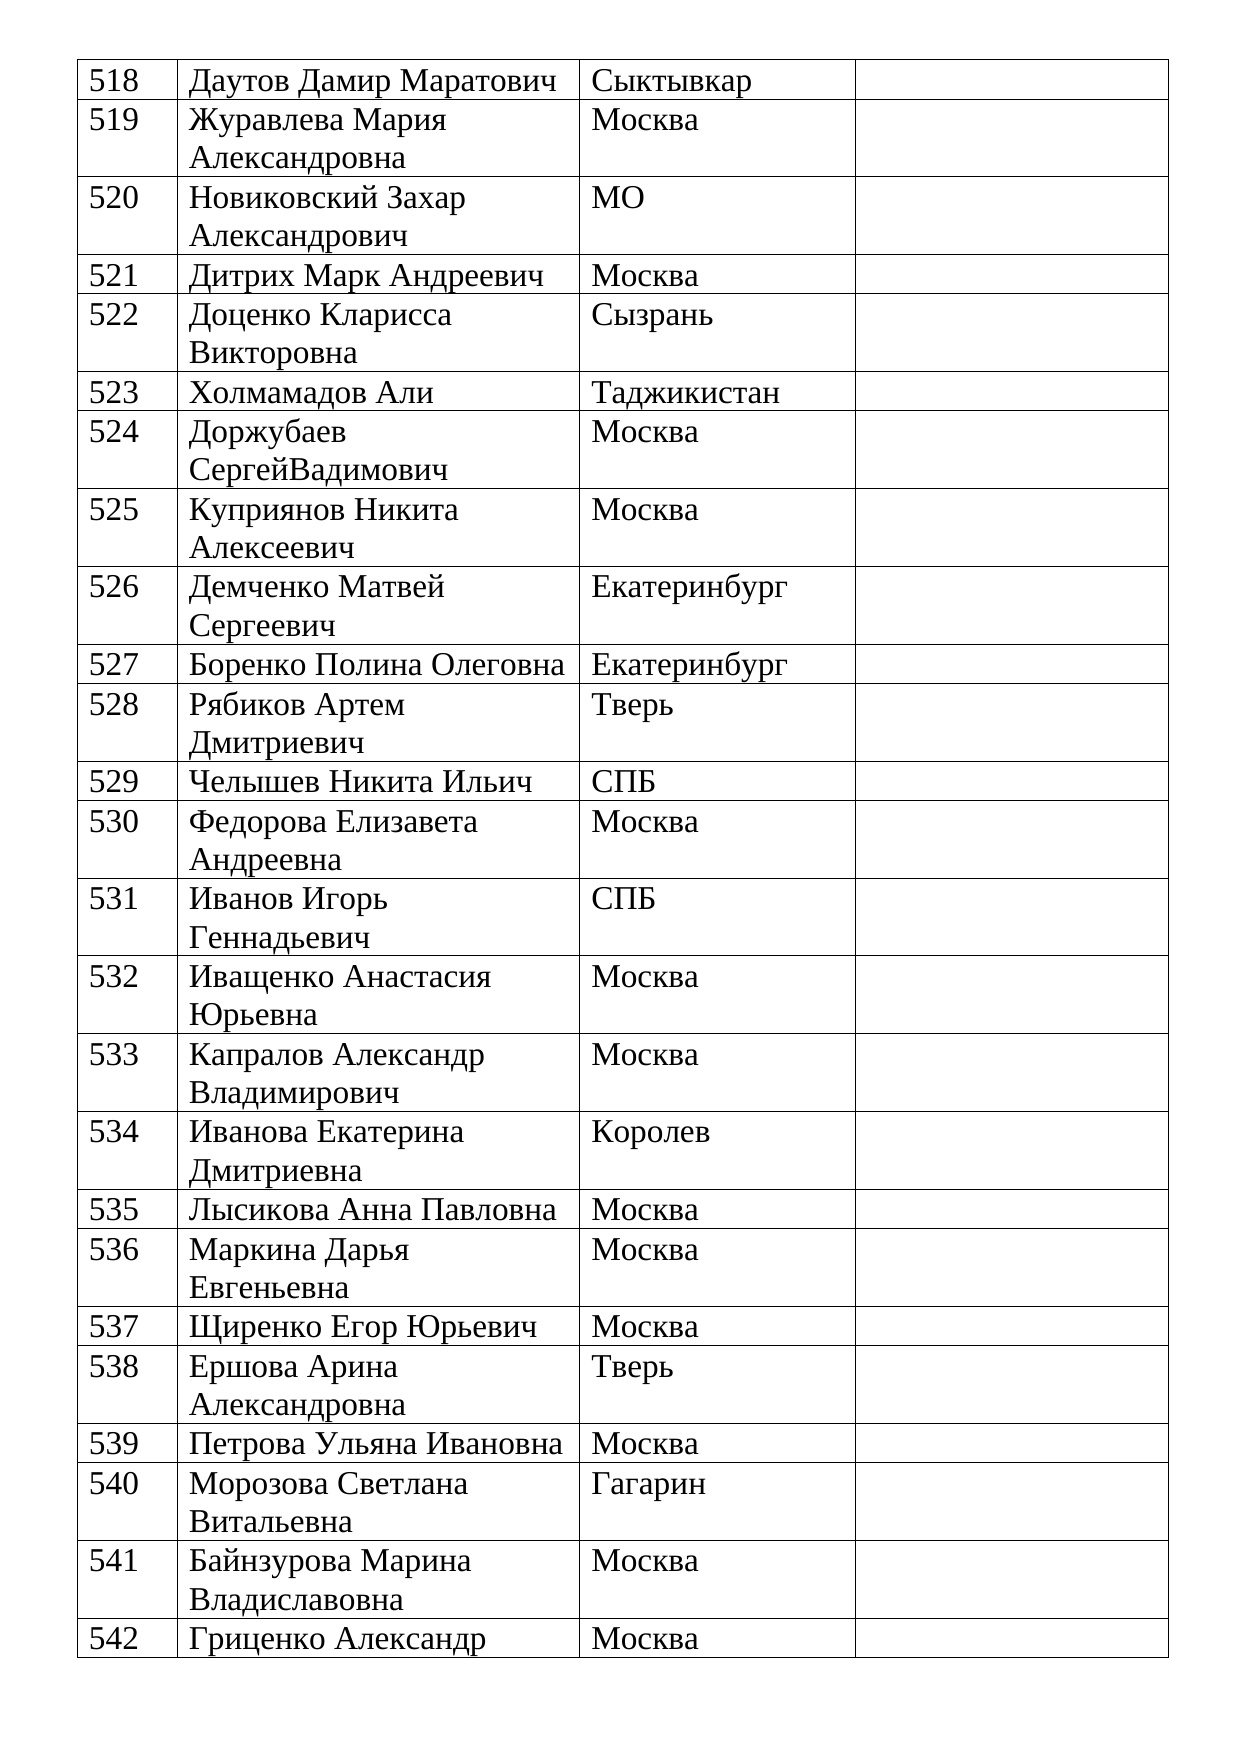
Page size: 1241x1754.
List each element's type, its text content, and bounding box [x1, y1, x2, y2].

table_cell Москва [580, 801, 855, 878]
table_cell СПБ [580, 879, 855, 955]
table_cell Даутов Дамир Маратович [178, 60, 579, 98]
table_cell Лысикова Анна Павловна [178, 1190, 579, 1228]
table_cell 521 [78, 255, 177, 293]
table_cell [856, 1346, 1168, 1423]
table_cell 528 [78, 684, 177, 761]
table_cell [856, 100, 1168, 176]
table_cell Доценко Кларисса Викторовна [178, 294, 579, 371]
table_cell 536 [78, 1229, 177, 1306]
table_cell 524 [78, 411, 177, 488]
table_cell 525 [78, 489, 177, 566]
table_cell Москва [580, 956, 855, 1033]
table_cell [178, 1619, 579, 1657]
table_cell 542 [78, 1619, 177, 1657]
table_cell Москва [580, 100, 855, 176]
table_cell 541 [78, 1541, 177, 1617]
table_cell Челышев Никита Ильич [178, 762, 579, 800]
table_cell 537 [78, 1307, 177, 1345]
table_cell Сыктывкар [580, 60, 855, 98]
table_cell 532 [78, 956, 177, 1033]
table_cell Иващенко Анастасия Юрьевна [178, 956, 579, 1033]
table_cell [856, 60, 1168, 98]
table_cell 523 [78, 372, 177, 410]
table_cell [856, 177, 1168, 254]
table_cell [856, 1190, 1168, 1228]
table_cell [856, 372, 1168, 410]
table_cell Маркина Дарья Евгеньевна [178, 1229, 579, 1306]
table_cell [856, 645, 1168, 683]
table_cell [856, 1619, 1168, 1657]
table_cell 527 [78, 645, 177, 683]
table_cell [856, 1424, 1168, 1462]
table_cell 519 [78, 100, 177, 176]
table_cell 535 [78, 1190, 177, 1228]
table_cell Екатеринбург [580, 645, 855, 683]
table_cell [856, 567, 1168, 643]
table_cell 526 [78, 567, 177, 643]
table_cell [856, 684, 1168, 761]
table_cell Тверь [580, 684, 855, 761]
table_cell [856, 956, 1168, 1033]
table_cell [856, 1034, 1168, 1111]
table_cell [856, 1541, 1168, 1617]
table_cell Капралов Александр Владимирович [178, 1034, 579, 1111]
table_cell Куприянов Никита Алексеевич [178, 489, 579, 566]
table_cell Дитрих Марк Андреевич [178, 255, 579, 293]
table_cell [856, 879, 1168, 955]
table_cell Екатеринбург [580, 567, 855, 643]
table_cell 518 [78, 60, 177, 98]
table_cell 531 [78, 879, 177, 955]
table_cell Москва [580, 1619, 855, 1657]
table_cell СПБ [580, 762, 855, 800]
table_cell [856, 801, 1168, 878]
table_cell [856, 294, 1168, 371]
table_cell Щиренко Егор Юрьевич [178, 1307, 579, 1345]
table_cell Новиковский Захар Александрович [178, 177, 579, 254]
table_cell 530 [78, 801, 177, 878]
table_cell Москва [580, 411, 855, 488]
table_cell Морозова Светлана Витальевна [178, 1463, 579, 1540]
table_cell Москва [580, 1424, 855, 1462]
table_cell Москва [580, 1190, 855, 1228]
table_cell Байнзурова Марина Владиславовна [178, 1541, 579, 1617]
table_cell [856, 762, 1168, 800]
table_cell Москва [580, 255, 855, 293]
table_cell [856, 489, 1168, 566]
table_cell Холмамадов Али [178, 372, 579, 410]
table_cell Боренко Полина Олеговна [178, 645, 579, 683]
table_cell Доржубаев СергейВадимович [178, 411, 579, 488]
table_cell 522 [78, 294, 177, 371]
table_cell [856, 1307, 1168, 1345]
table_cell 533 [78, 1034, 177, 1111]
table_cell Москва [580, 1307, 855, 1345]
table_cell [856, 1463, 1168, 1540]
table_cell Ершова Арина Александровна [178, 1346, 579, 1423]
table_cell Москва [580, 1034, 855, 1111]
table_cell 540 [78, 1463, 177, 1540]
table_cell 538 [78, 1346, 177, 1423]
table_cell МО [580, 177, 855, 254]
table_cell Журавлева Мария Александровна [178, 100, 579, 176]
table_cell Сызрань [580, 294, 855, 371]
table_cell Москва [580, 489, 855, 566]
table_cell Демченко Матвей Сергеевич [178, 567, 579, 643]
table_cell Иванова Екатерина Дмитриевна [178, 1112, 579, 1188]
table_cell Москва [580, 1541, 855, 1617]
table_cell Москва [580, 1229, 855, 1306]
table_cell 529 [78, 762, 177, 800]
table_cell 534 [78, 1112, 177, 1188]
table_cell Рябиков Артем Дмитриевич [178, 684, 579, 761]
table_cell [856, 411, 1168, 488]
table_cell Иванов Игорь Геннадьевич [178, 879, 579, 955]
table_cell Петрова Ульяна Ивановна [178, 1424, 579, 1462]
table_cell 539 [78, 1424, 177, 1462]
table_cell Королев [580, 1112, 855, 1188]
table_cell [856, 255, 1168, 293]
table_cell [856, 1112, 1168, 1188]
table_cell [856, 1229, 1168, 1306]
table_cell Тверь [580, 1346, 855, 1423]
table_cell Гагарин [580, 1463, 855, 1540]
table_cell 520 [78, 177, 177, 254]
table_cell Таджикистан [580, 372, 855, 410]
table_cell Федорова Елизавета Андреевна [178, 801, 579, 878]
